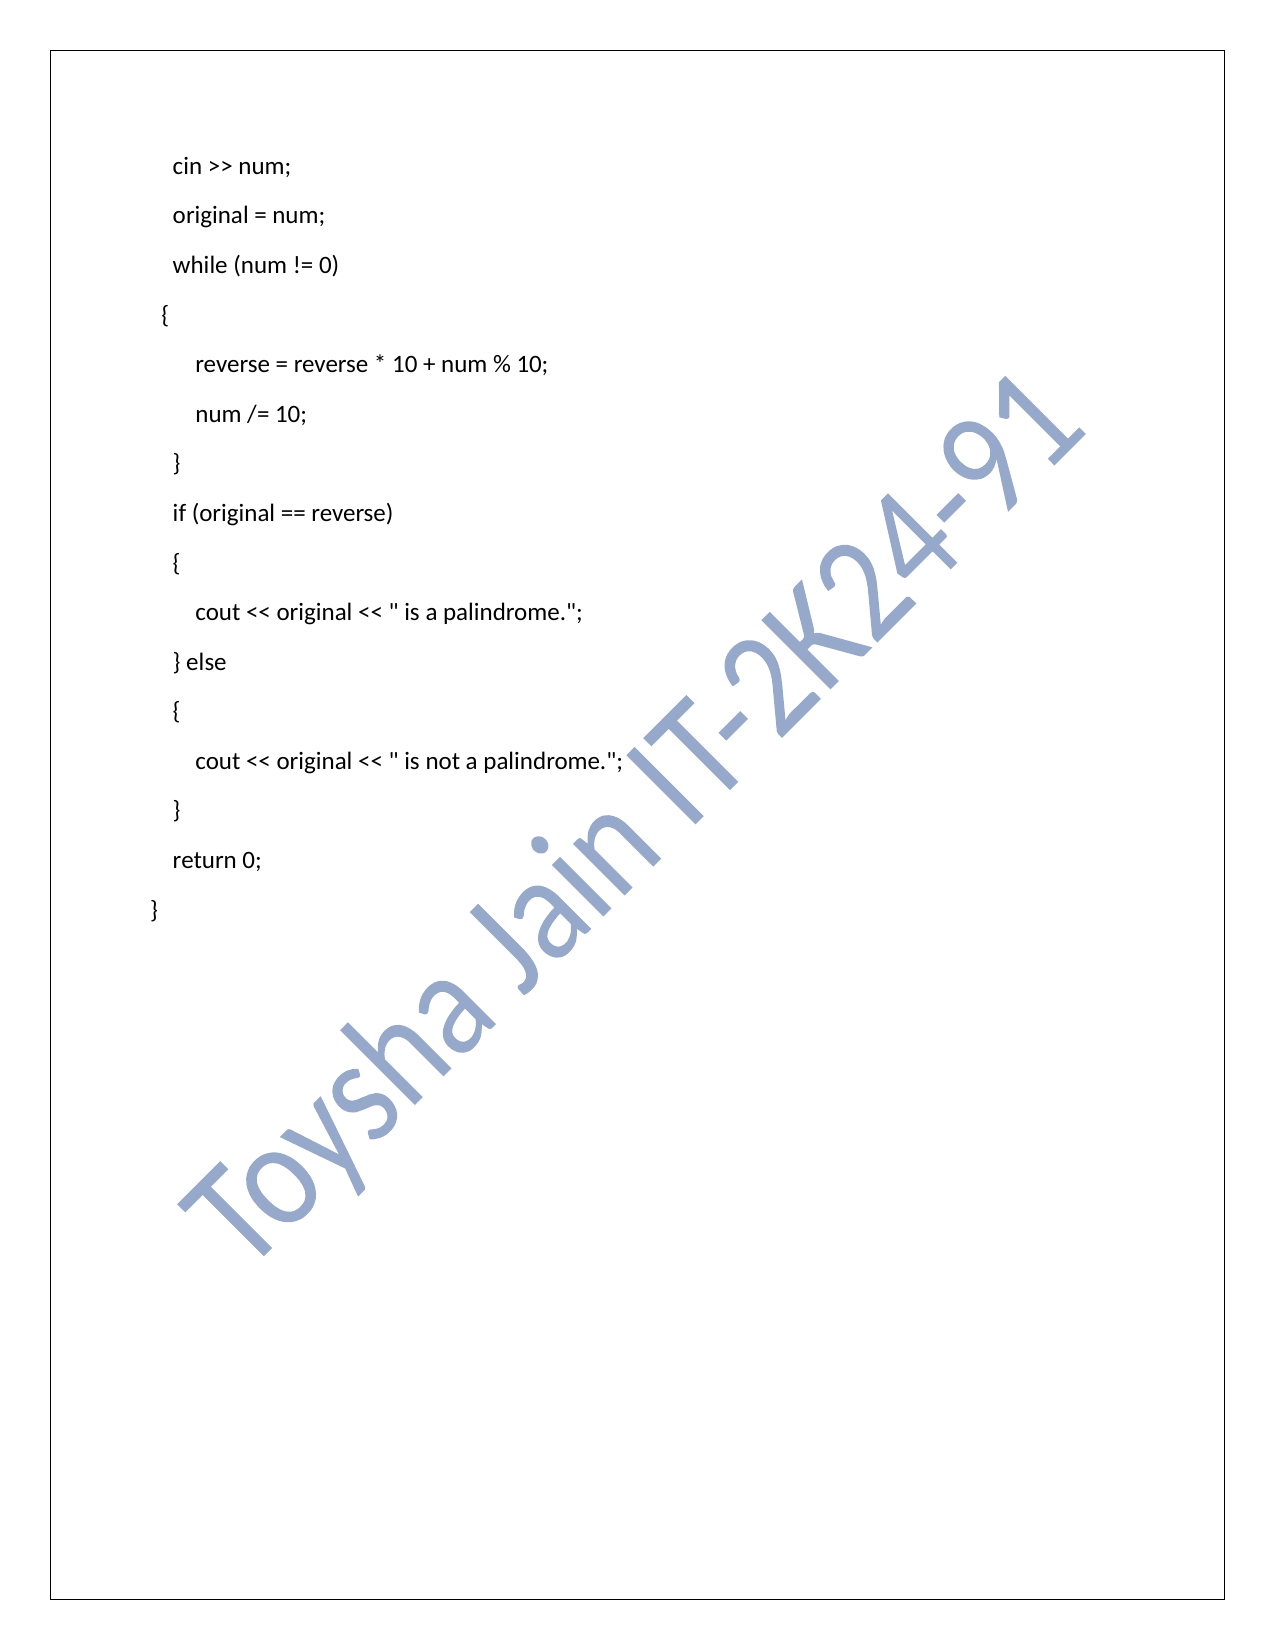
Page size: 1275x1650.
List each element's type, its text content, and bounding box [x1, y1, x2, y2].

text cout << original << " is a palindrome."; [150, 596, 1125, 627]
text while (num != 0) [150, 249, 1125, 280]
text return 0; [150, 844, 1125, 875]
text original = num; [150, 199, 1125, 230]
text } [150, 447, 1125, 478]
text cout << original << " is not a palindrome."; [150, 745, 1125, 776]
text } [150, 894, 1125, 924]
text { [150, 547, 1125, 577]
text { [150, 299, 1125, 329]
text reverse = reverse * 10 + num % 10; [150, 348, 1125, 379]
text if (original == reverse) [150, 497, 1125, 528]
text } else [150, 646, 1125, 676]
text { [150, 695, 1125, 726]
text cin >> num; [150, 150, 1125, 181]
text num /= 10; [150, 398, 1125, 428]
text } [150, 794, 1125, 825]
